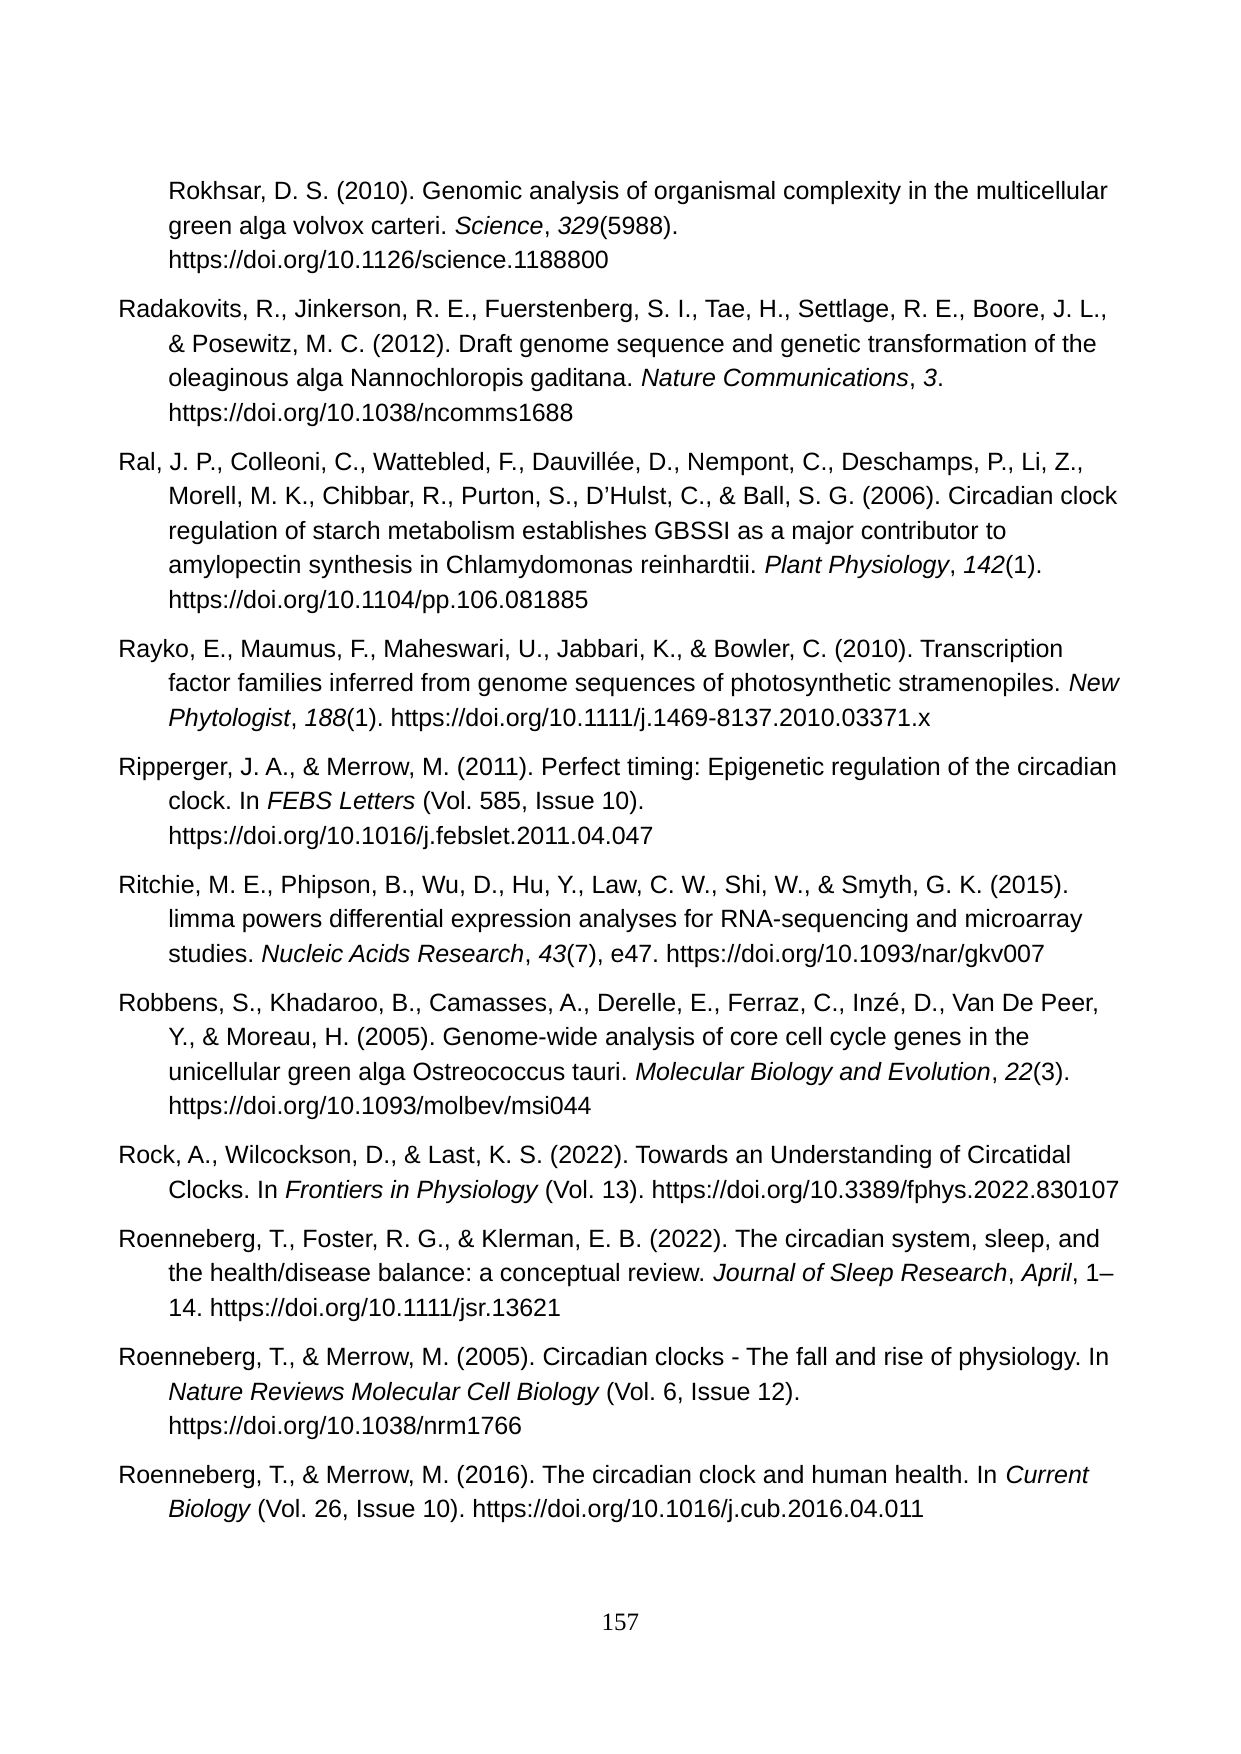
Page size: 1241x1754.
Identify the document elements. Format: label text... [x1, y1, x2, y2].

text Rayko, E., Maumus, F., Maheswari, U., Jabbari, K., & Bowler, C. (2010). Transcription factor families inferred from genome sequences of photosynthetic stramenopiles. New Phytologist, 188(1). https://doi.org/10.1111/j.1469-8137.2010.03371.x [118, 634, 1122, 732]
text Roenneberg, T., Foster, R. G., & Klerman, E. B. (2022). The circadian system, sleep, and the health/disease balance: a conceptual review. Journal of Sleep Research, April, 1–14. https://doi.org/10.1111/jsr.13621 [118, 1224, 1122, 1322]
text Ral, J. P., Colleoni, C., Wattebled, F., Dauvillée, D., Nempont, C., Deschamps, P., Li, Z., Morell, M. K., Chibbar, R., Purton, S., D’Hulst, C., & Ball, S. G. (2006). Circadian clock regulation of starch metabolism establishes GBSSI as a major contributor to amylopectin synthesis in Chlamydomonas reinhardtii. Plant Physiology, 142(1). https://doi.org/10.1104/pp.106.081885 [118, 447, 1122, 613]
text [118, 176, 1122, 274]
text Ripperger, J. A., & Merrow, M. (2011). Perfect timing: Epigenetic regulation of the circadian clock. In FEBS Letters (Vol. 585, Issue 10). https://doi.org/10.1016/j.febslet.2011.04.047 [118, 752, 1122, 849]
text Robbens, S., Khadaroo, B., Camasses, A., Derelle, E., Ferraz, C., Inzé, D., Van De Peer, Y., & Moreau, H. (2005). Genome-wide analysis of core cell cycle genes in the unicellular green alga Ostreococcus tauri. Molecular Biology and Evolution, 22(3). https://doi.org/10.1093/molbev/msi044 [118, 988, 1122, 1120]
text Rock, A., Wilcockson, D., & Last, K. S. (2022). Towards an Understanding of Circatidal Clocks. In Frontiers in Physiology (Vol. 13). https://doi.org/10.3389/fphys.2022.830107 [118, 1140, 1122, 1204]
text Roenneberg, T., & Merrow, M. (2005). Circadian clocks - The fall and rise of physiology. In Nature Reviews Molecular Cell Biology (Vol. 6, Issue 12). https://doi.org/10.1038/nrm1766 [118, 1342, 1122, 1440]
text Ritchie, M. E., Phipson, B., Wu, D., Hu, Y., Law, C. W., Shi, W., & Smyth, G. K. (2015). limma powers differential expression analyses for RNA-sequencing and microarray studies. Nucleic Acids Research, 43(7), e47. https://doi.org/10.1093/nar/gkv007 [118, 870, 1122, 968]
text Roenneberg, T., & Merrow, M. (2016). The circadian clock and human health. In Current Biology (Vol. 26, Issue 10). https://doi.org/10.1016/j.cub.2016.04.011 [118, 1460, 1122, 1523]
text Radakovits, R., Jinkerson, R. E., Fuerstenberg, S. I., Tae, H., Settlage, R. E., Boore, J. L., & Posewitz, M. C. (2012). Draft genome sequence and genetic transformation of the oleaginous alga Nannochloropis gaditana. Nature Communications, 3. https://doi.org/10.1038/ncomms1688 [118, 294, 1122, 427]
